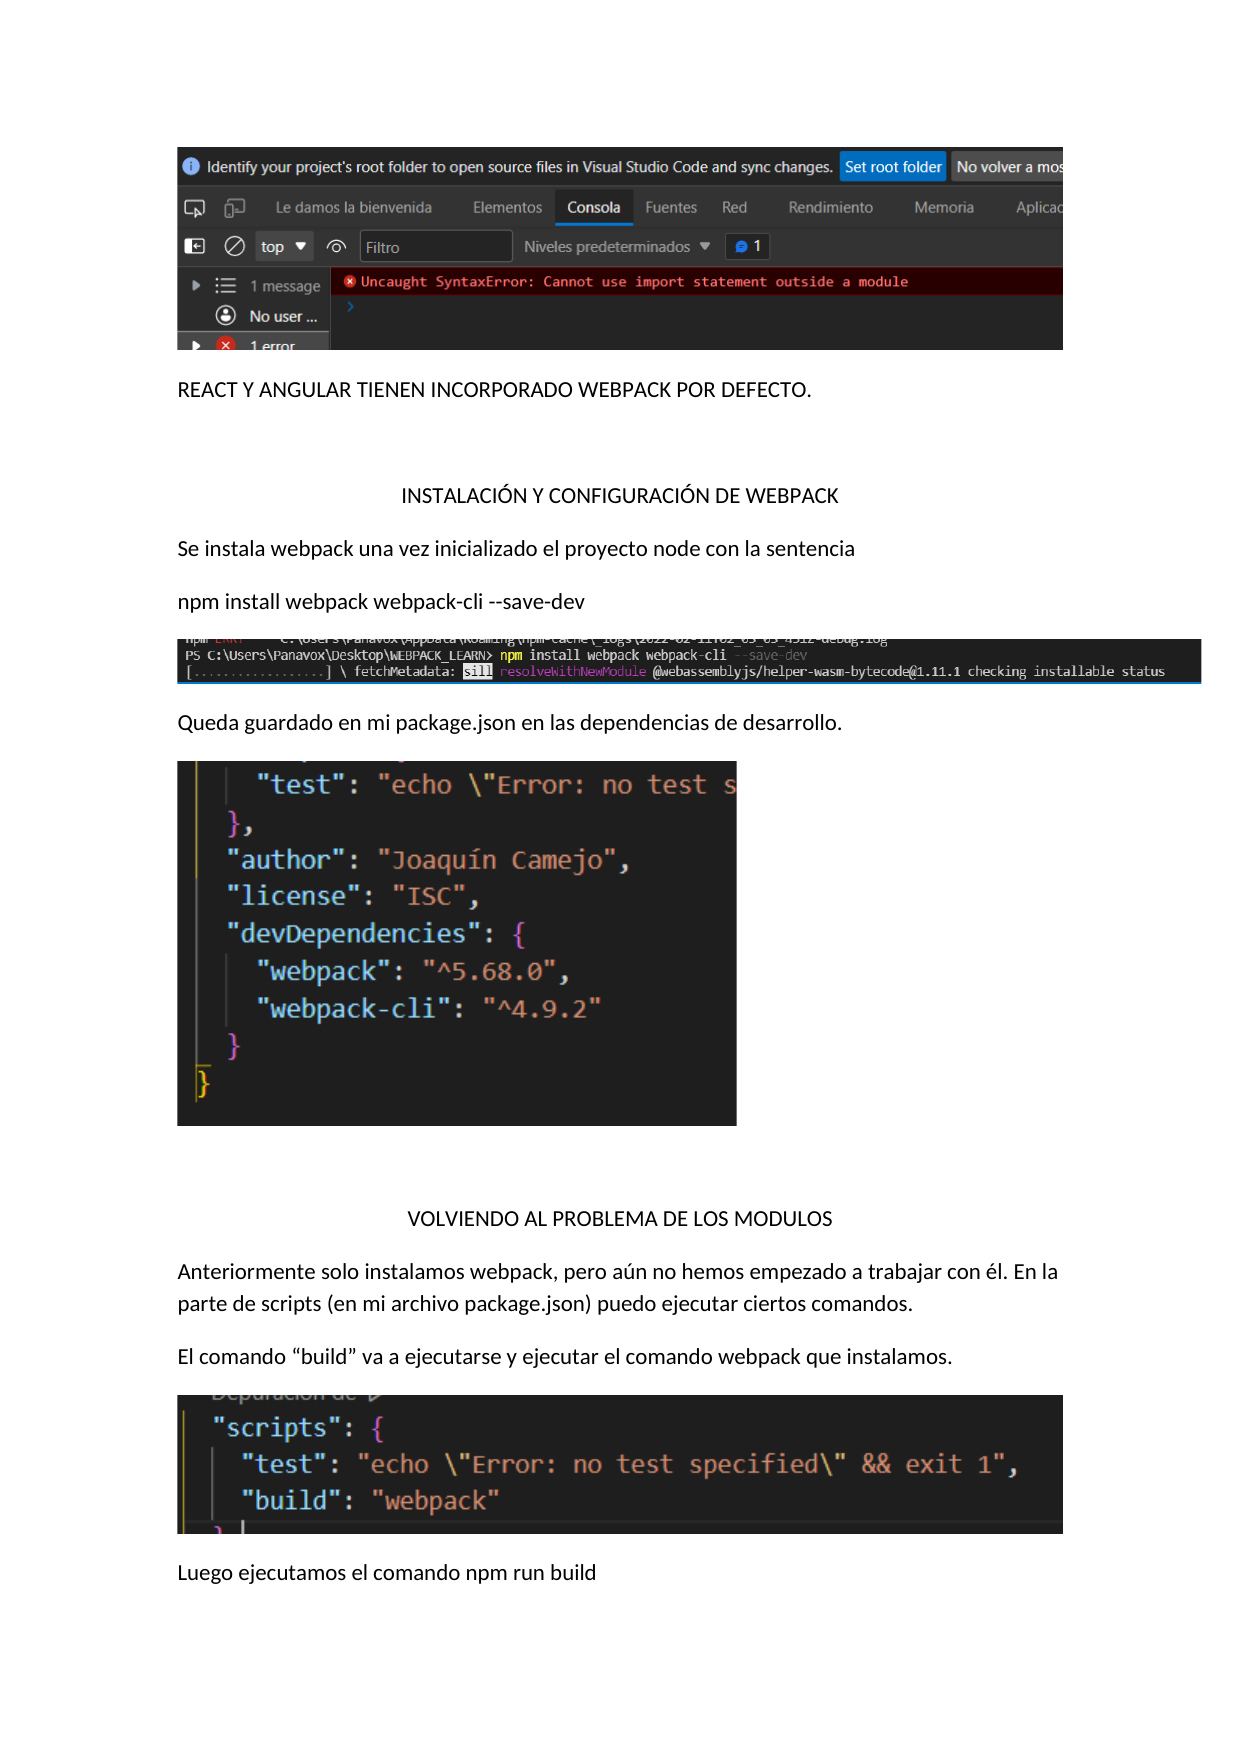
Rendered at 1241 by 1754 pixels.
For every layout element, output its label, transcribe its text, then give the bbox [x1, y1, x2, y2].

picture [177, 639, 1202, 684]
text Queda guardado en mi package.json en las dependencias de desarrollo. [177, 708, 1063, 736]
text Anteriormente solo instalamos webpack, pero aún no hemos empezado a trabajar con él. En la parte de scripts (en mi archivo package.json) puedo ejecutar ciertos comandos. [177, 1257, 1063, 1317]
text REACT Y ANGULAR TIENEN INCORPORADO WEBPACK POR DEFECTO. [177, 375, 1063, 403]
text Se instala webpack una vez inicializado el proyecto node con la sentencia [177, 534, 1063, 562]
text INSTALACIÓN Y CONFIGURACIÓN DE WEBPACK [177, 481, 1063, 509]
text Luego ejecutamos el comando npm run build [177, 1558, 1063, 1586]
text npm install webpack webpack-cli --save-dev [177, 587, 1063, 615]
text VOLVIENDO AL PROBLEMA DE LOS MODULOS [177, 1204, 1063, 1232]
picture [177, 147, 1063, 350]
picture [177, 761, 737, 1126]
text El comando “build” va a ejecutarse y ejecutar el comando webpack que instalamos. [177, 1342, 1063, 1370]
picture [177, 1395, 1063, 1534]
